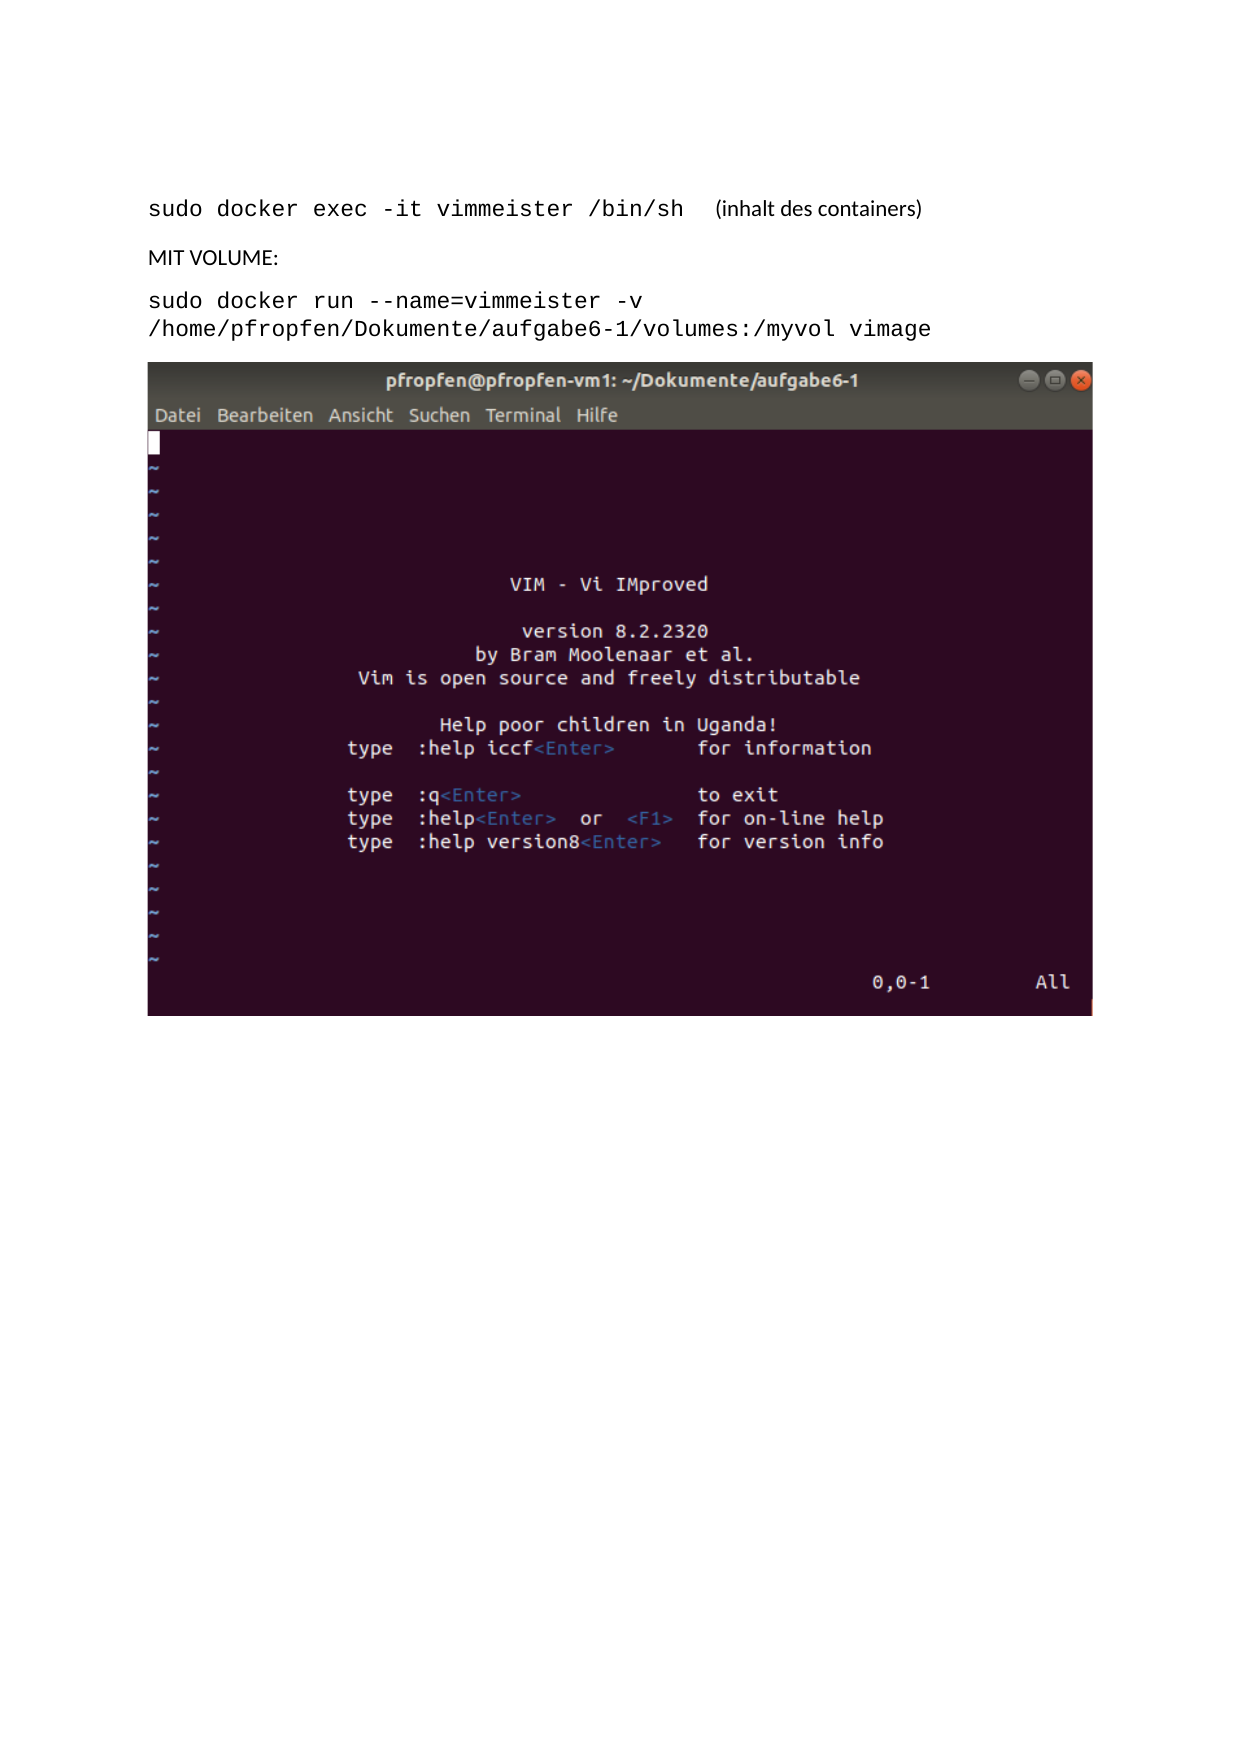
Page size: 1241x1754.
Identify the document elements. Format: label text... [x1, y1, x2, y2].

text MIT VOLUME: [148, 243, 1093, 271]
text sudo docker run --name=vimmeister -v /home/pfropfen/Dokumente/aufgabe6-1/volumes:/myvol vimage [148, 289, 1093, 343]
picture [147, 362, 1093, 1016]
text sudo docker exec -it vimmeister /bin/sh (inhalt des containers) [148, 194, 1093, 224]
